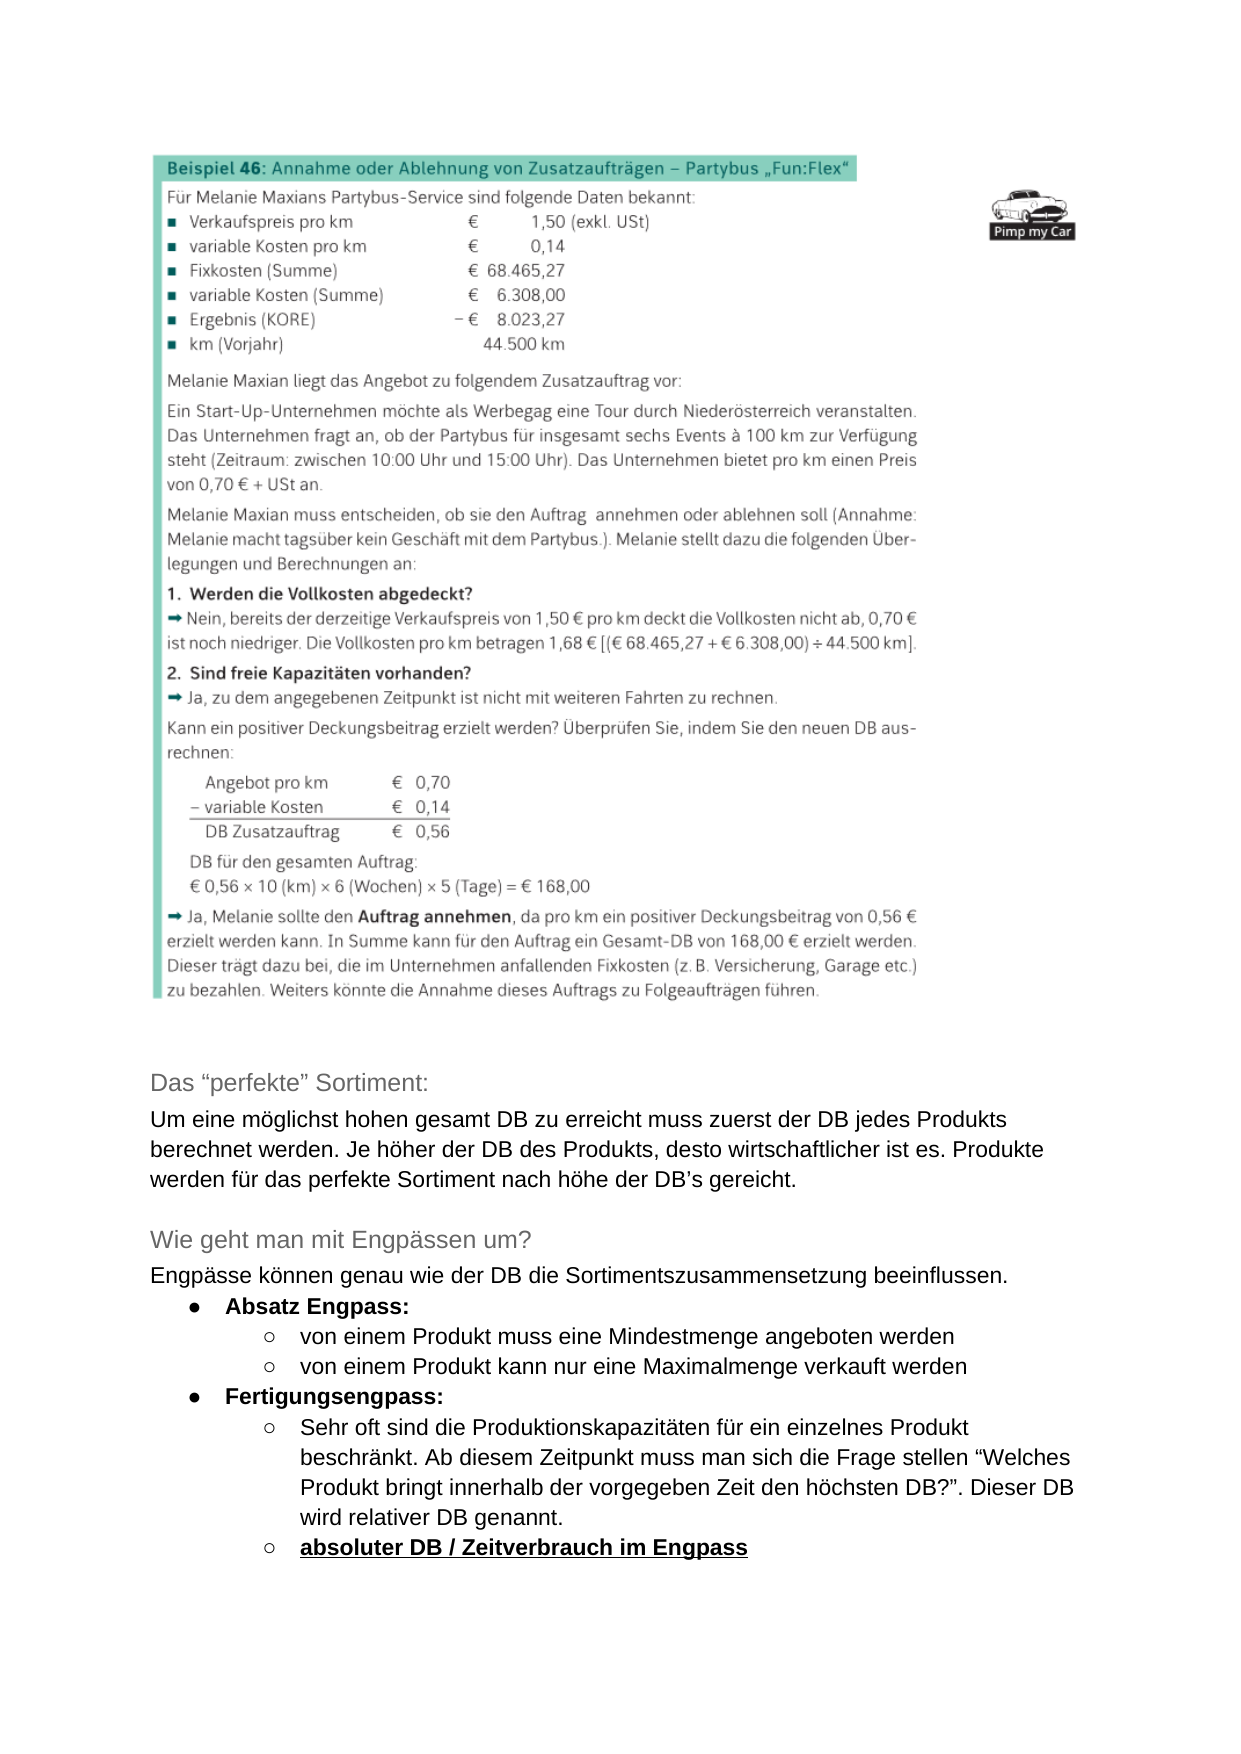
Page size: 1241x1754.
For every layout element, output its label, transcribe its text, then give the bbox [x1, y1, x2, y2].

list Absatz Engpass: [187, 1293, 1090, 1319]
list Sehr oft sind die Produktionskapazitäten für ein einzelnes Produkt beschränkt. Ab diesem Zeitpunkt muss man sich die Frage stellen “Welches Produkt bringt innerhalb der vorgegeben Zeit den höchsten DB?”. Dieser DB wird relativer DB genannt. [262, 1413, 1090, 1530]
picture [150, 150, 1091, 1036]
list von einem Produkt kann nur eine Maximalmenge verkauft werden [262, 1353, 1090, 1379]
subtitle Wie geht man mit Engpässen um? [150, 1225, 1090, 1254]
list Fertigungsengpass: [187, 1383, 1090, 1409]
text Engpässe können genau wie der DB die Sortimentszusammensetzung beeinflussen. [150, 1262, 1090, 1289]
text Um eine möglichst hohen gesamt DB zu erreicht muss zuerst der DB jedes Produkts berechnet werden. Je höher der DB des Produkts, desto wirtschaftlicher ist es. Produkte werden für das perfekte Sortiment nach höhe der DB’s gereicht. [150, 1106, 1090, 1192]
subtitle Das “perfekte” Sortiment: [150, 1068, 1090, 1097]
list von einem Produkt muss eine Mindestmenge angeboten werden [262, 1323, 1090, 1349]
list absoluter DB / Zeitverbrauch im Engpass [262, 1534, 1090, 1561]
